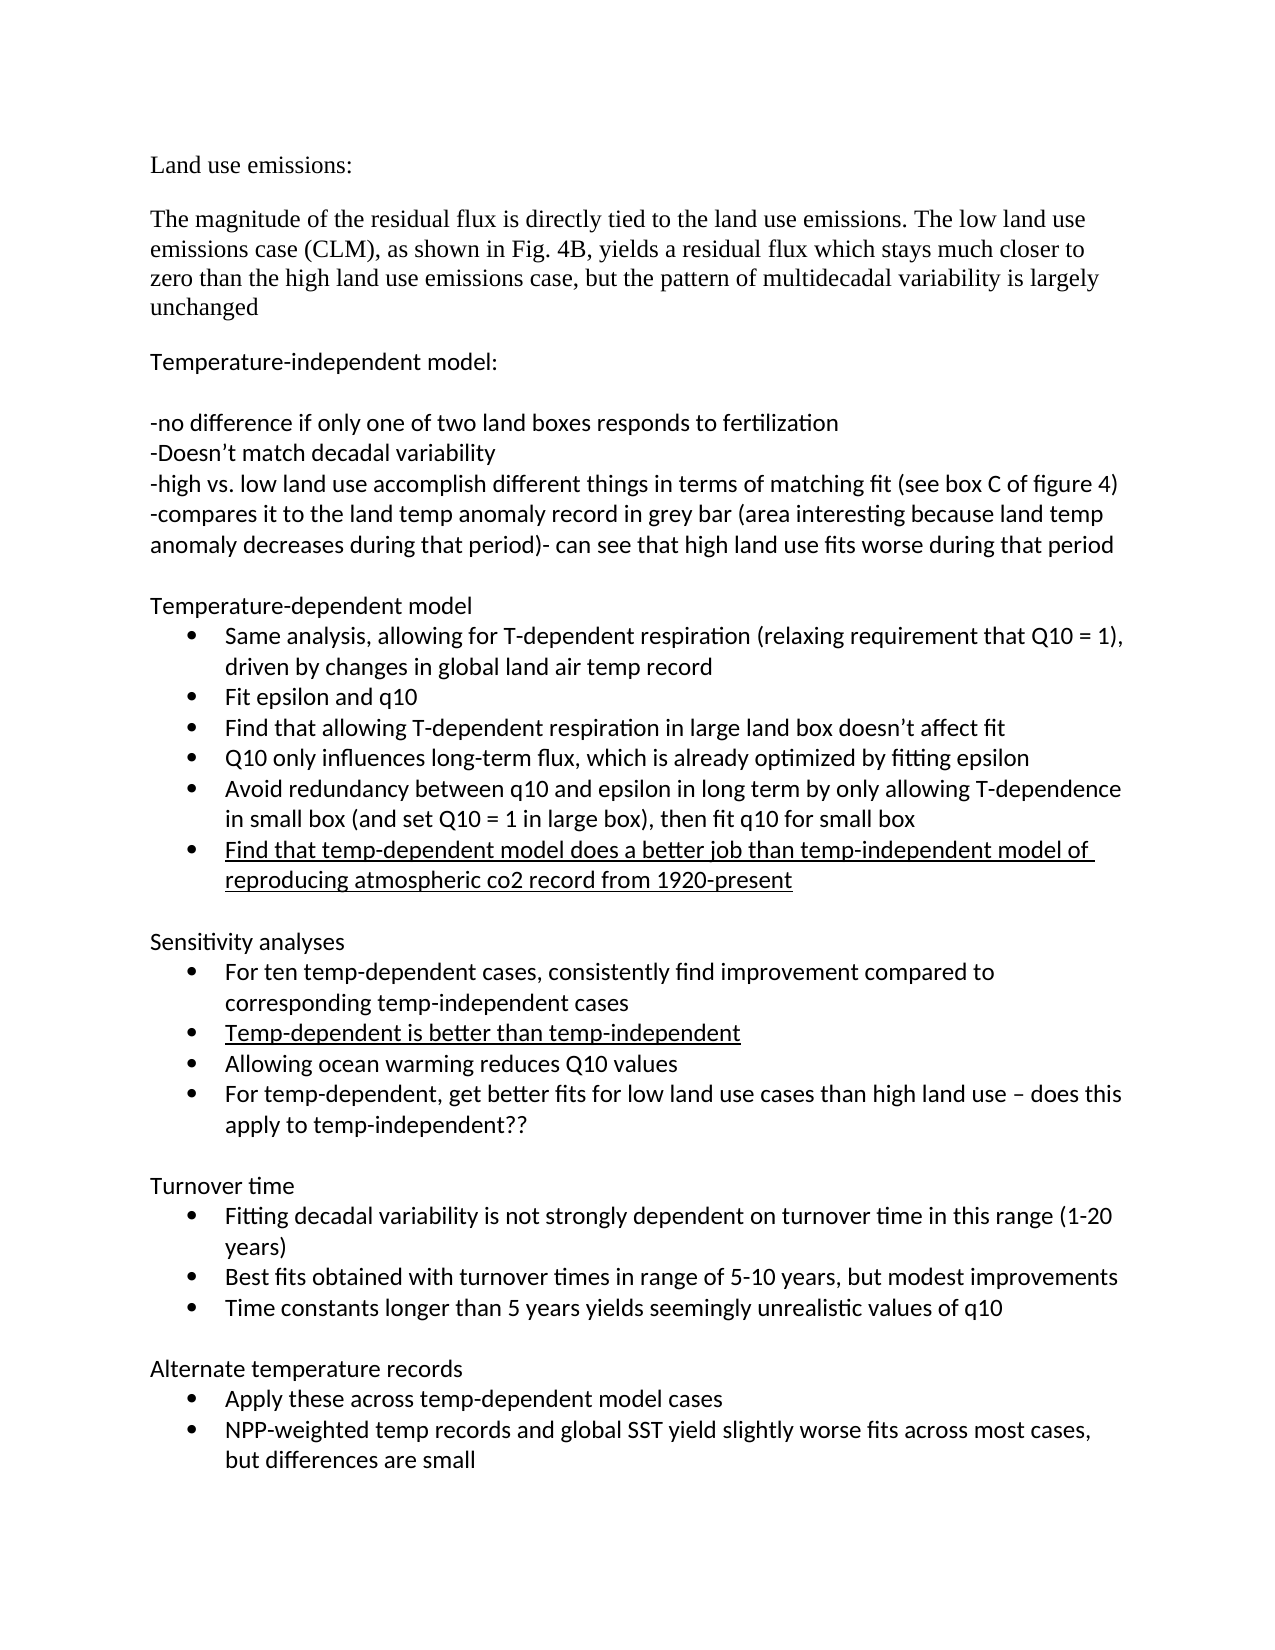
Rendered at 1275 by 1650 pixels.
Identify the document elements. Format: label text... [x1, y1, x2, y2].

list Best fits obtained with turnover times in range of 5-10 years, but modest improvements [187, 1261, 1125, 1292]
list Apply these across temp-dependent model cases [187, 1383, 1125, 1414]
text -no difference if only one of two land boxes responds to fertilization [150, 407, 1125, 437]
list Find that temp-dependent model does a better job than temp-independent model of reproducing atmospheric co2 record from 1920-present [187, 834, 1125, 895]
list Same analysis, allowing for T-dependent respiration (relaxing requirement that Q10 = 1), driven by changes in global land air temp record [187, 621, 1125, 682]
list For ten temp-dependent cases, consistently find improvement compared to corresponding temp-independent cases [187, 956, 1125, 1017]
list Q10 only influences long-term flux, which is already optimized by fitting epsilon [187, 743, 1125, 773]
list For temp-dependent, get better fits for low land use cases than high land use – does this apply to temp-independent?? [187, 1078, 1125, 1139]
text Alternate temperature records [150, 1353, 1125, 1383]
text Land use emissions: [150, 150, 1125, 179]
text Turnover time [150, 1170, 1125, 1200]
text Temperature-dependent model [150, 590, 1125, 621]
list Temp-dependent is better than temp-independent [187, 1017, 1125, 1048]
list Fit epsilon and q10 [187, 682, 1125, 712]
list Fitting decadal variability is not strongly dependent on turnover time in this range (1-20 years) [187, 1200, 1125, 1261]
text -compares it to the land temp anomaly record in grey bar (area interesting because land temp anomaly decreases during that period)- can see that high land use fits worse during that period [150, 498, 1125, 559]
text Temperature-independent model: [150, 346, 1125, 376]
list Find that allowing T-dependent respiration in large land box doesn’t affect fit [187, 712, 1125, 743]
text Sensitivity analyses [150, 926, 1125, 956]
list NPP-weighted temp records and global SST yield slightly worse fits across most cases, but differences are small [187, 1414, 1125, 1475]
list Allowing ocean warming reduces Q10 values [187, 1048, 1125, 1078]
text The magnitude of the residual flux is directly tied to the land use emissions. The low land use emissions case (CLM), as shown in Fig. 4B, yields a residual flux which stays much closer to zero than the high land use emissions case, but the pattern of multidecadal variability is largely unchanged [150, 204, 1125, 321]
list Avoid redundancy between q10 and epsilon in long term by only allowing T-dependence in small box (and set Q10 = 1 in large box), then fit q10 for small box [187, 773, 1125, 834]
text -Doesn’t match decadal variability [150, 437, 1125, 468]
text -high vs. low land use accomplish different things in terms of matching fit (see box C of figure 4) [150, 468, 1125, 498]
list Time constants longer than 5 years yields seemingly unrealistic values of q10 [187, 1292, 1125, 1322]
